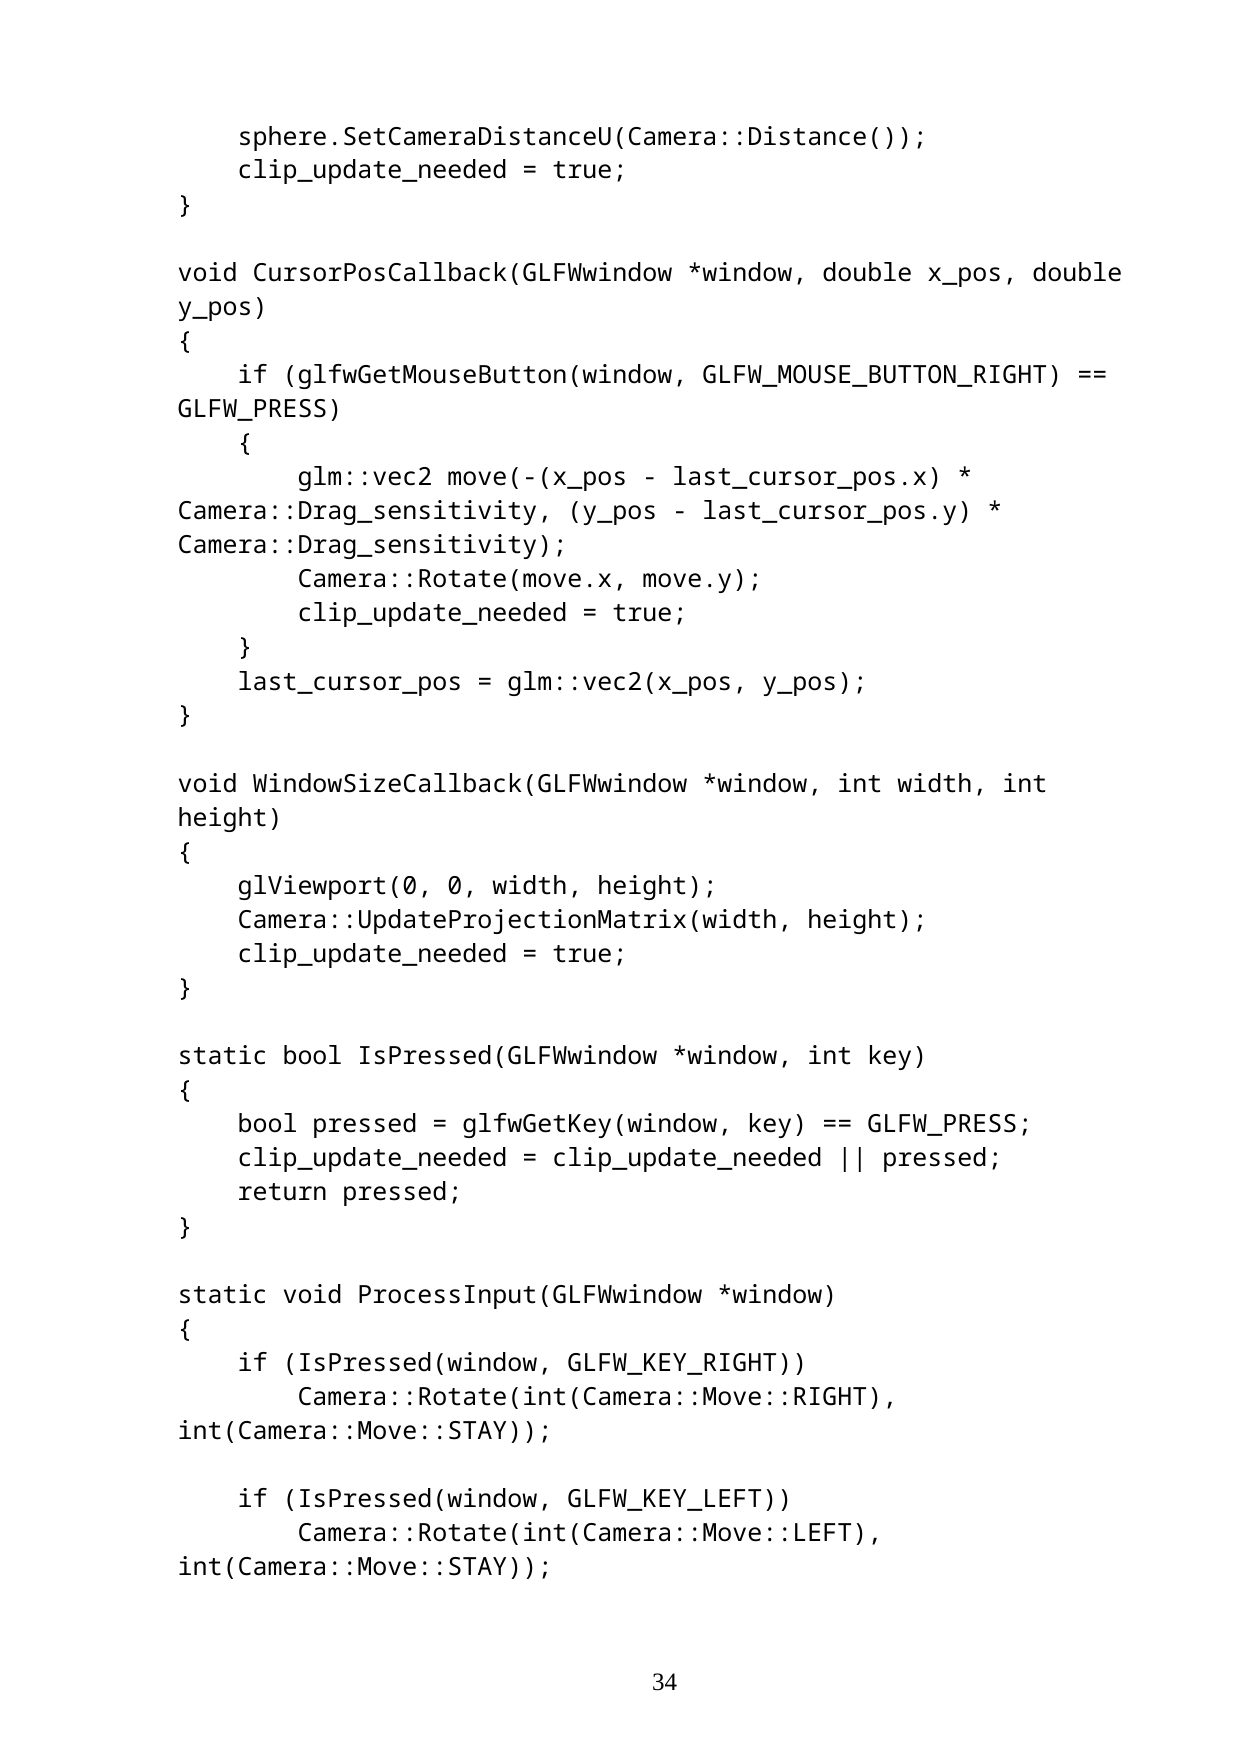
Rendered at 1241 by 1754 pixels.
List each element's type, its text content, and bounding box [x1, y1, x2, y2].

text } [177, 186, 1152, 220]
text } [177, 629, 1152, 663]
text { [177, 322, 1152, 357]
text } [177, 970, 1152, 1004]
text { [177, 1072, 1152, 1106]
text void CursorPosCallback(GLFWwindow *window, double x_pos, double y_pos) [177, 254, 1152, 322]
text clip_update_needed = true; [177, 595, 1152, 629]
text bool pressed = glfwGetKey(window, key) == GLFW_PRESS; [177, 1106, 1152, 1140]
text glViewport(0, 0, width, height); [177, 867, 1152, 902]
text if (glfwGetMouseButton(window, GLFW_MOUSE_BUTTON_RIGHT) == GLFW_PRESS) [177, 357, 1152, 425]
text clip_update_needed = true; [177, 152, 1152, 186]
text if (IsPressed(window, GLFW_KEY_RIGHT)) [177, 1344, 1152, 1378]
text { [177, 425, 1152, 459]
text { [177, 1310, 1152, 1344]
text return pressed; [177, 1174, 1152, 1208]
text Camera::Rotate(int(Camera::Move::LEFT), int(Camera::Move::STAY)); [177, 1515, 1152, 1583]
text clip_update_needed = true; [177, 936, 1152, 970]
text static void ProcessInput(GLFWwindow *window) [177, 1276, 1152, 1310]
text if (IsPressed(window, GLFW_KEY_LEFT)) [177, 1481, 1152, 1515]
text sphere.SetCameraDistanceU(Camera::Distance()); [177, 118, 1152, 152]
text void WindowSizeCallback(GLFWwindow *window, int width, int height) [177, 765, 1152, 833]
text clip_update_needed = clip_update_needed || pressed; [177, 1140, 1152, 1174]
text } [177, 697, 1152, 731]
text glm::vec2 move(-(x_pos - last_cursor_pos.x) * Camera::Drag_sensitivity, (y_pos - last_cursor_pos.y) * Camera::Drag_sensitivity); [177, 459, 1152, 561]
text Camera::UpdateProjectionMatrix(width, height); [177, 902, 1152, 936]
text Camera::Rotate(move.x, move.y); [177, 561, 1152, 595]
text } [177, 1208, 1152, 1242]
text { [177, 833, 1152, 867]
text last_cursor_pos = glm::vec2(x_pos, y_pos); [177, 663, 1152, 697]
text Camera::Rotate(int(Camera::Move::RIGHT), int(Camera::Move::STAY)); [177, 1378, 1152, 1447]
text static bool IsPressed(GLFWwindow *window, int key) [177, 1038, 1152, 1072]
